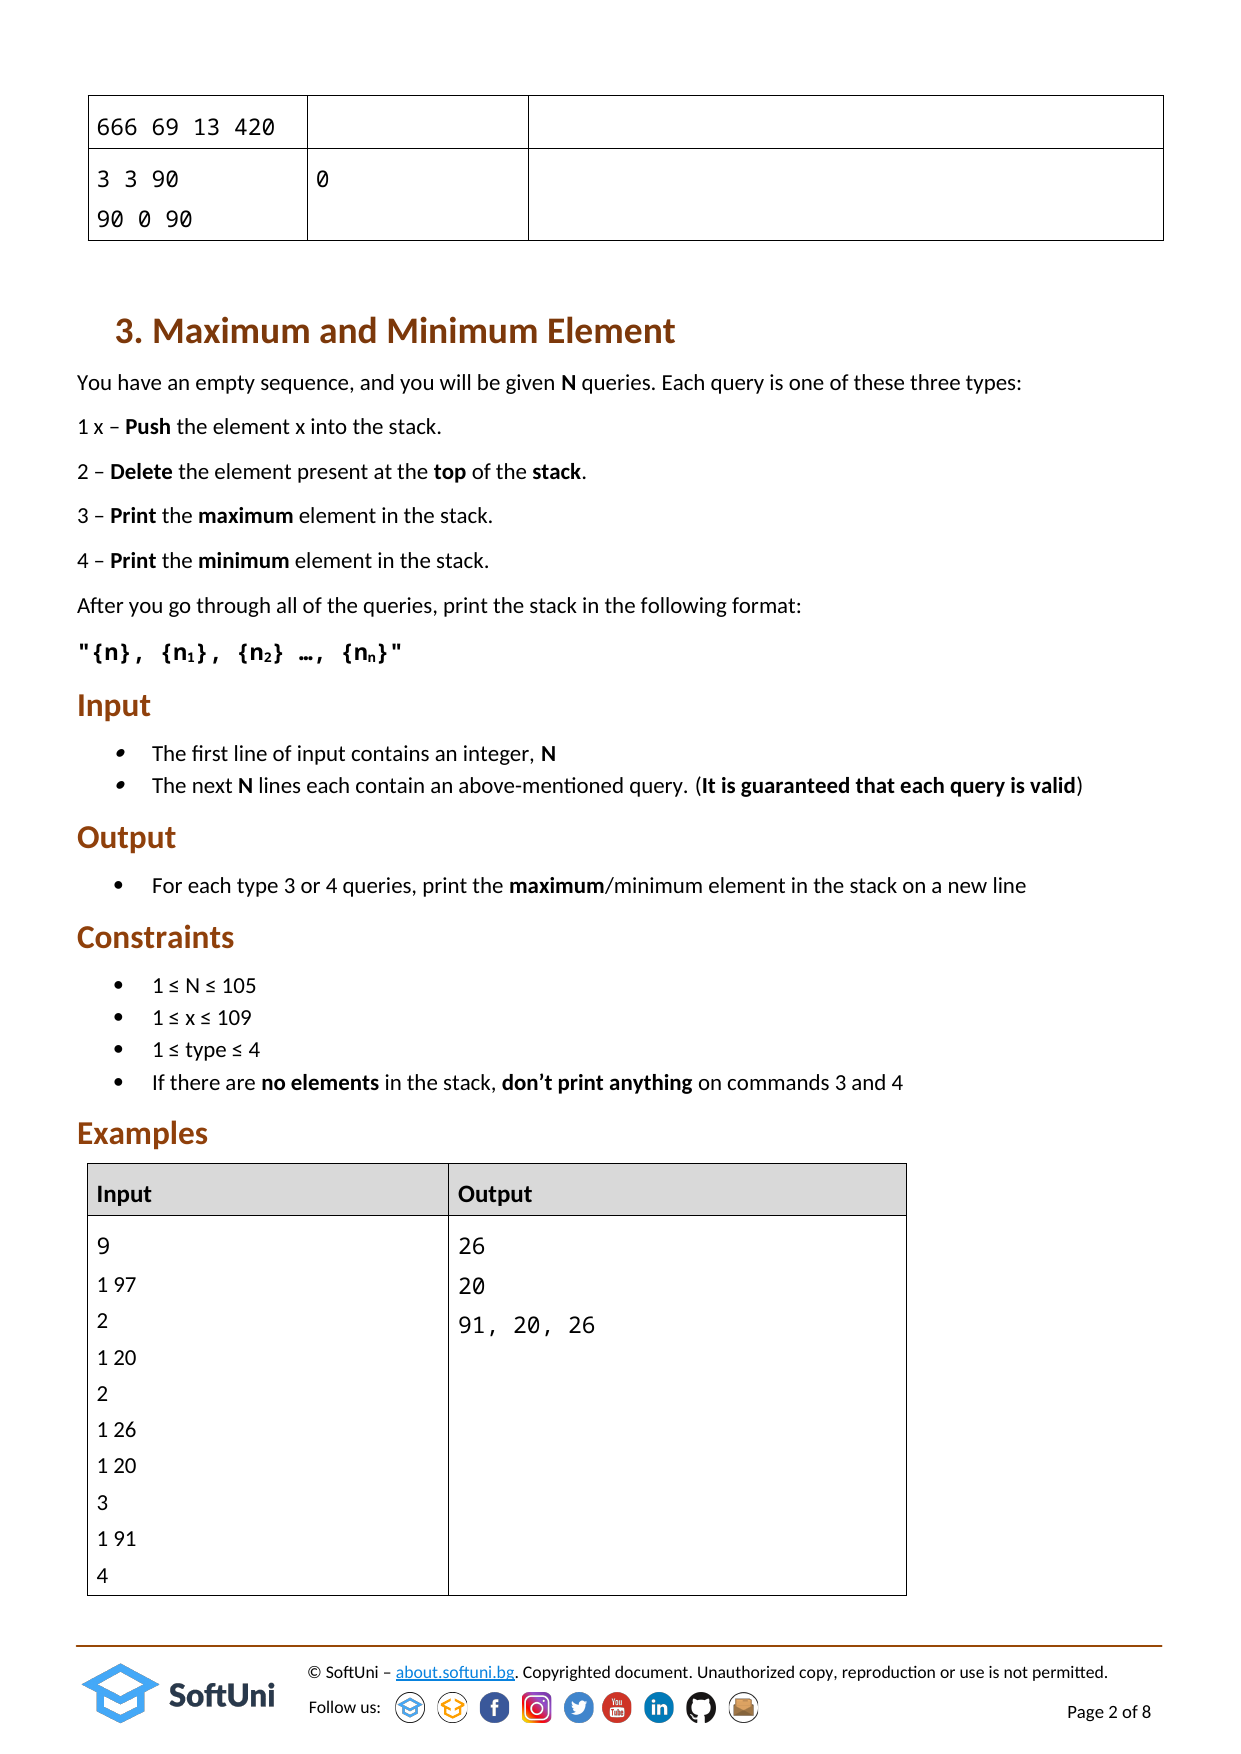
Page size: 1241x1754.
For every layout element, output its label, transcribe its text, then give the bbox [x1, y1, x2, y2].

picture [395, 1692, 425, 1723]
table_cell 13 [308, 96, 528, 148]
picture [665, 1692, 674, 1701]
subtitle Output [77, 816, 1163, 857]
table_cell 0 [308, 149, 528, 240]
table_header Input [88, 1164, 448, 1215]
picture [644, 1692, 653, 1701]
text 4 – Print the minimum element in the stack. [77, 546, 1163, 574]
subtitle Input [77, 684, 1163, 725]
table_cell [89, 96, 307, 148]
table_cell 9 1 97 2 1 20 2 1 26 1 20 3 1 91 4 [88, 1216, 448, 1595]
text 2 – Delete the element present at the top of the stack. [77, 457, 1163, 485]
picture [437, 1692, 468, 1723]
table_cell 26 20 91, 20, 26 [449, 1216, 906, 1595]
picture [75, 1658, 281, 1729]
text 3 – Print the maximum element in the stack. [77, 502, 1163, 530]
picture [665, 1714, 674, 1723]
list 1 ≤ type ≤ 4 [114, 1035, 1163, 1063]
picture [522, 1692, 552, 1723]
picture [658, 1705, 667, 1714]
picture [602, 1692, 632, 1723]
list The next N lines each contain an above-mentioned query. (It is guaranteed that each query is valid) [114, 771, 1163, 799]
picture [564, 1692, 594, 1723]
list 1 ≤ N ≤ 105 [114, 971, 1163, 999]
list The first line of input contains an integer, N [114, 739, 1163, 767]
list For each type 3 or 4 queries, print the maximum/minimum element in the stack on a new line [114, 871, 1163, 899]
table_cell 3 3 90 90 0 90 [89, 149, 307, 240]
subtitle Constraints [77, 916, 1163, 957]
table_header Output [449, 1164, 906, 1215]
picture [728, 1692, 759, 1723]
table_cell [529, 149, 1163, 240]
text 1 x – Push the element x into the stack. [77, 412, 1163, 440]
text After you go through all of the queries, print the stack in the following format: [77, 591, 1163, 619]
text You have an empty sequence, and you will be given N queries. Each query is one of these three types: [77, 368, 1163, 396]
text "{n}, {n1}, {n2} …, {nn}" [77, 636, 1163, 667]
list If there are no elements in the stack, don’t print anything on commands 3 and 4 [114, 1068, 1163, 1096]
picture [479, 1692, 510, 1723]
table_cell [529, 96, 1163, 148]
list 1 ≤ x ≤ 109 [114, 1003, 1163, 1031]
picture [644, 1714, 653, 1723]
subtitle Maximum and Minimum Element [114, 307, 1163, 352]
subtitle Examples [77, 1112, 1163, 1153]
picture [686, 1692, 716, 1723]
